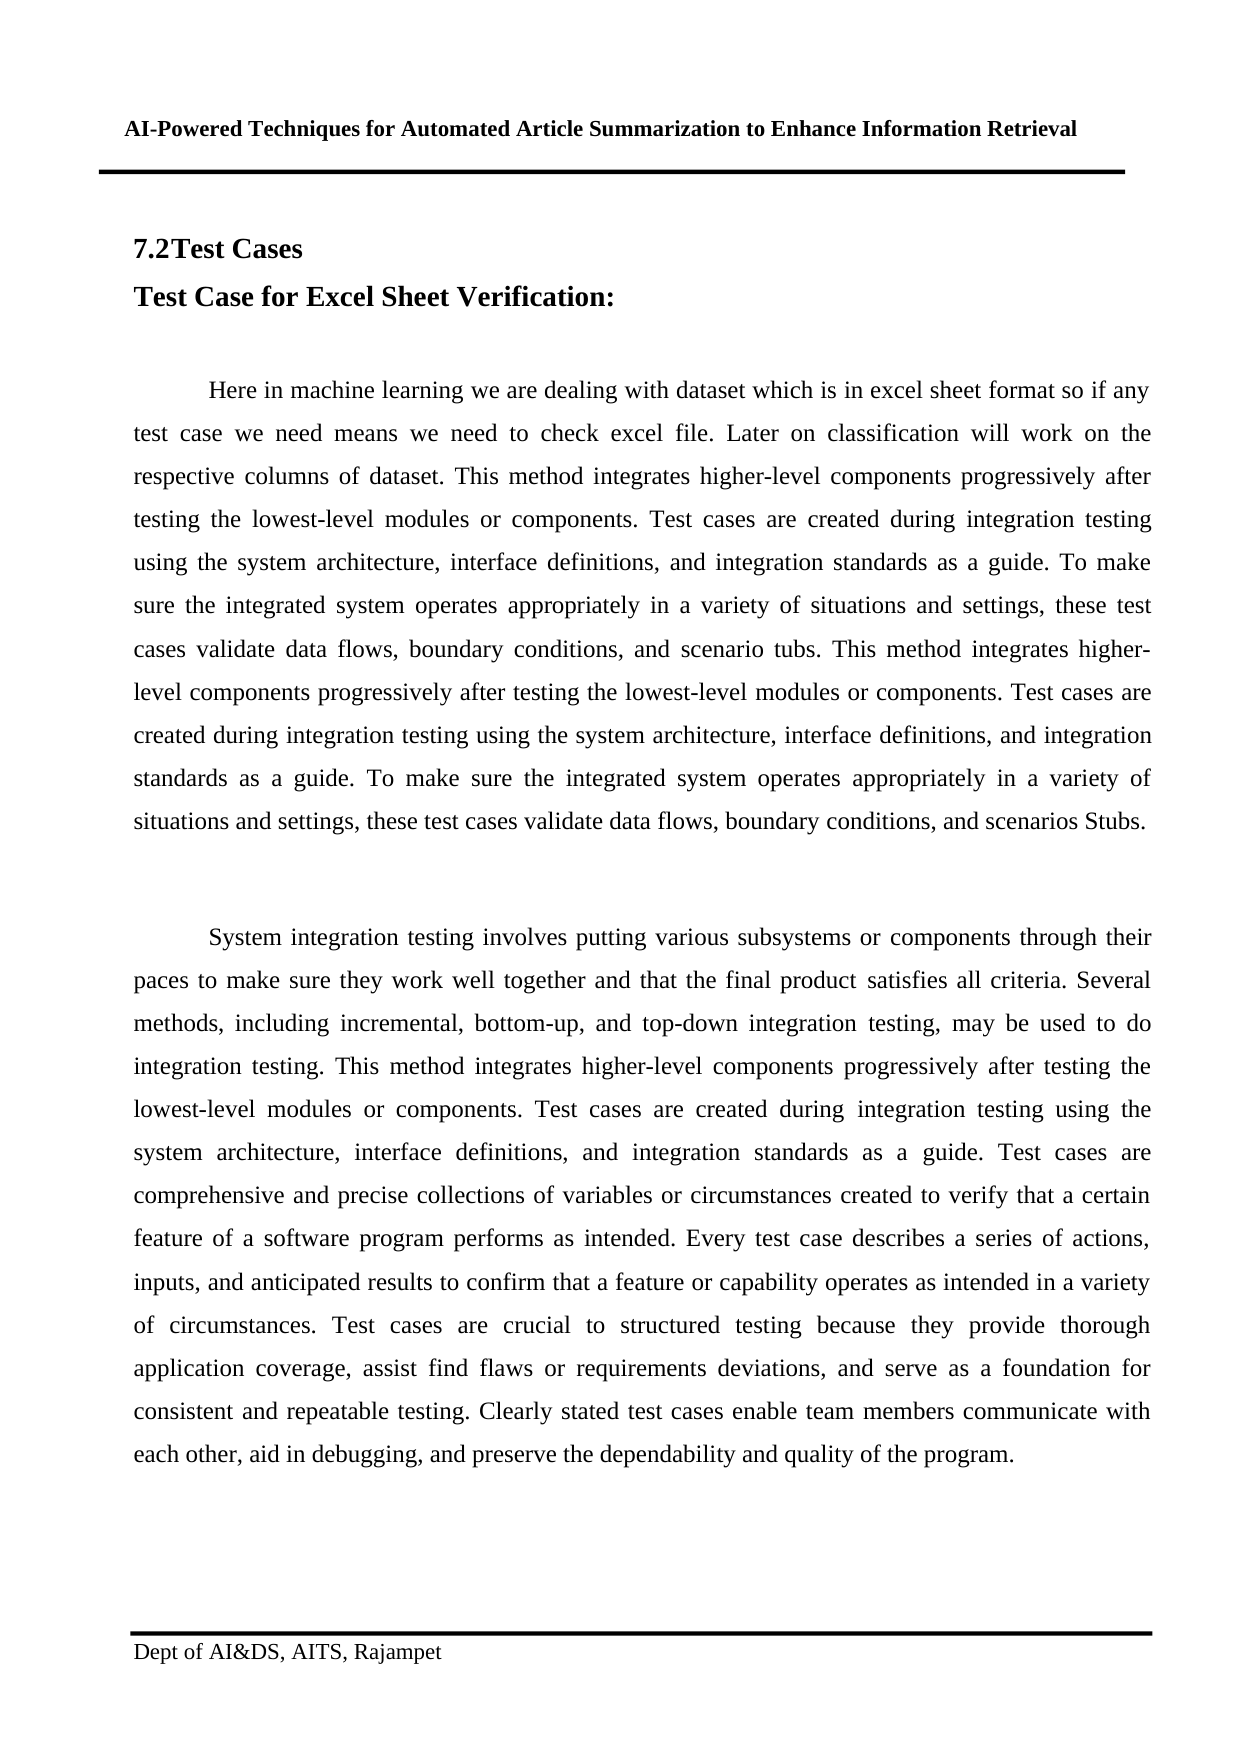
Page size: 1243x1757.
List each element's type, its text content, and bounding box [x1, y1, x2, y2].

text System integration testing involves putting various subsystems or components through their paces to make sure they work well together and that the final product satisfies all criteria. Several methods, including incremental, bottom-up, and top-down integration testing, may be used to do integration testing. This method integrates higher-level components progressively after testing the lowest-level modules or components. Test cases are created during integration testing using the system architecture, interface definitions, and integration standards as a guide. Test cases are comprehensive and precise collections of variables or circumstances created to verify that a certain feature of a software program performs as intended. Every test case describes a series of actions, inputs, and anticipated results to confirm that a feature or capability operates as intended in a variety of circumstances. Test cases are crucial to structured testing because they provide thorough application coverage, assist find flaws or requirements deviations, and serve as a foundation for consistent and repeatable testing. Clearly stated test cases enable team members communicate with each other, aid in debugging, and preserve the dependability and quality of the program. [133, 922, 1152, 1468]
text Here in machine learning we are dealing with dataset which is in excel sheet format so if any test case we need means we need to check excel file. Later on classification will work on the respective columns of dataset. This method integrates higher-level components progressively after testing the lowest-level modules or components. Test cases are created during integration testing using the system architecture, interface definitions, and integration standards as a guide. To make sure the integrated system operates appropriately in a variety of situations and settings, these test cases validate data flows, boundary conditions, and scenario tubs. This method integrates higher-level components progressively after testing the lowest-level modules or components. Test cases are created during integration testing using the system architecture, interface definitions, and integration standards as a guide. To make sure the integrated system operates appropriately in a variety of situations and settings, these test cases validate data flows, boundary conditions, and scenarios Stubs. [133, 375, 1152, 835]
subtitle Test Cases [133, 231, 1182, 264]
text Test Case for Excel Sheet Verification: [133, 279, 1182, 312]
